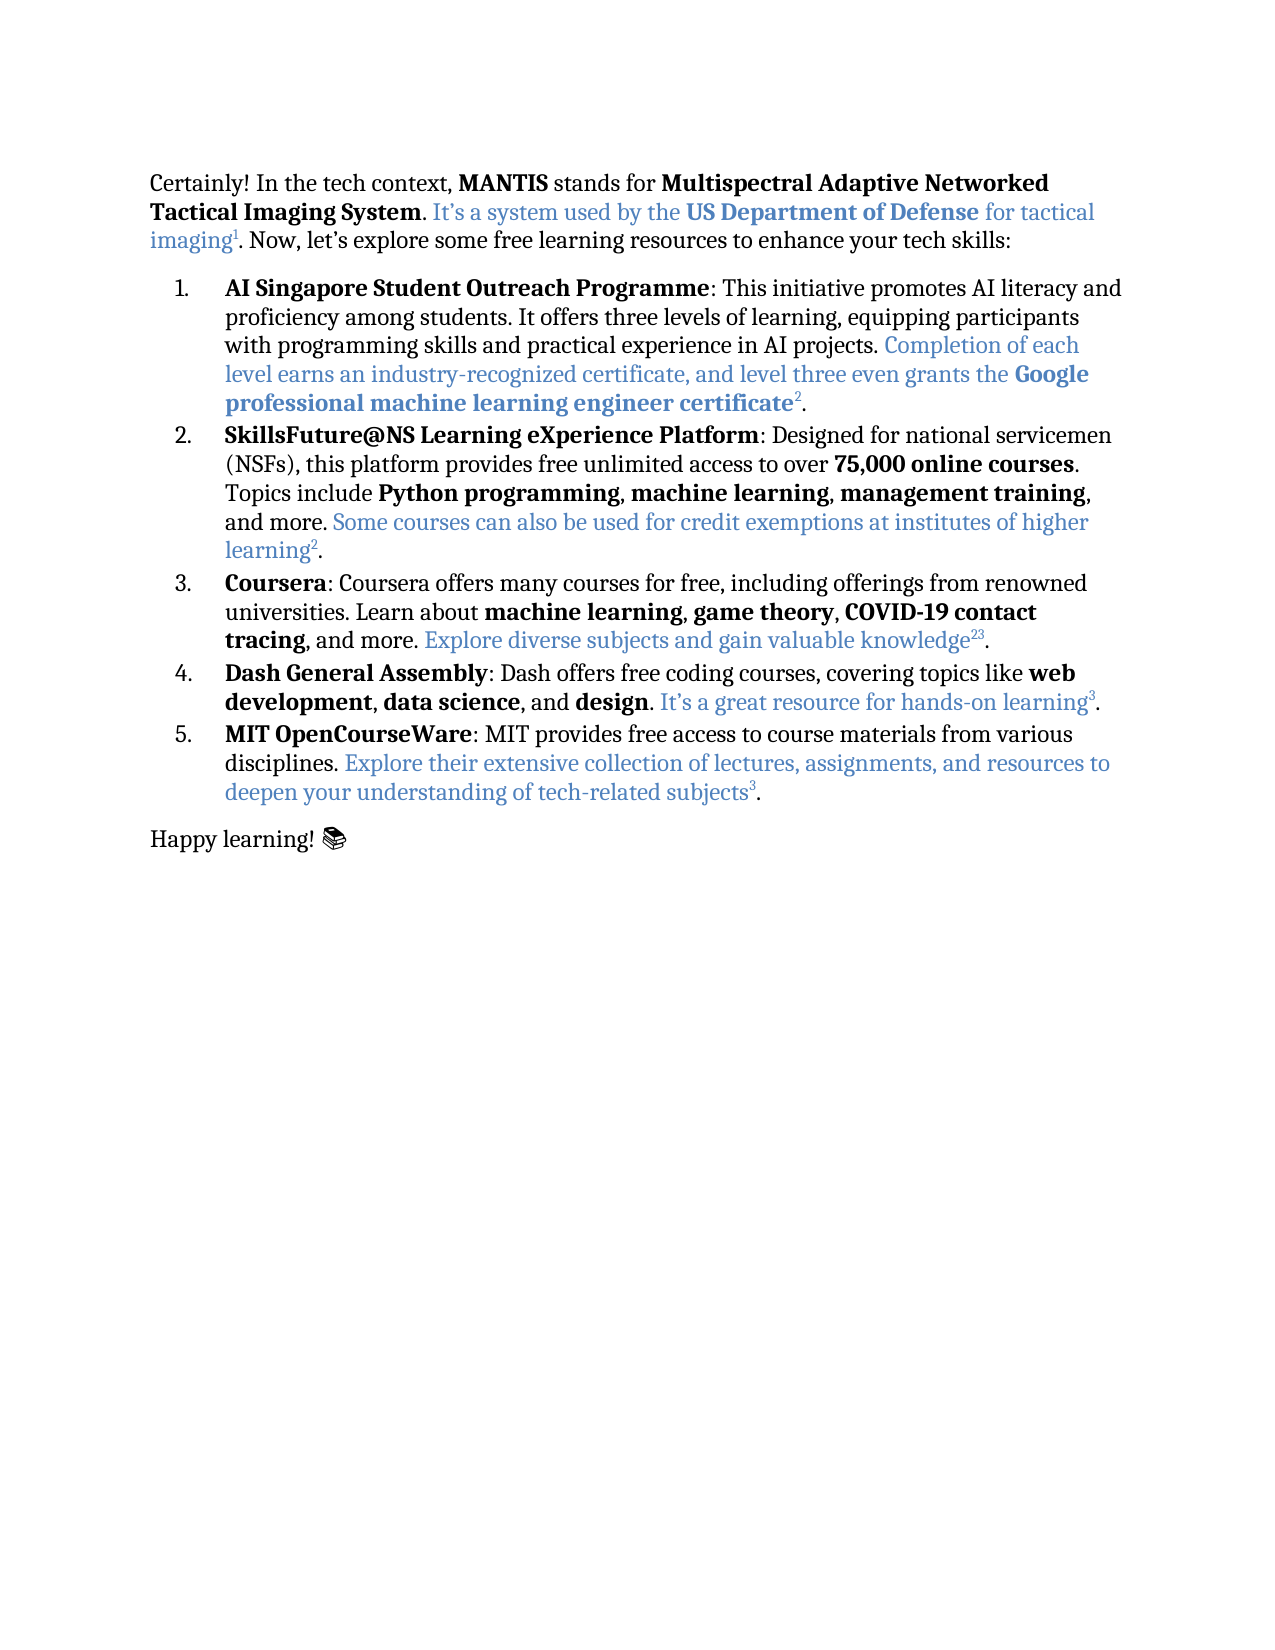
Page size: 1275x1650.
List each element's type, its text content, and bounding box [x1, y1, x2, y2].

list Dash General Assembly: Dash offers free coding courses, covering topics like web development, data science, and design. It’s a great resource for hands-on learning3. [175, 659, 1125, 716]
text Certainly! In the tech context, MANTIS stands for Multispectral Adaptive Networked Tactical Imaging System. It’s a system used by the US Department of Defense for tactical imaging1. Now, let’s explore some free learning resources to enhance your tech skills: [150, 169, 1125, 255]
list Coursera: Coursera offers many courses for free, including offerings from renowned universities. Learn about machine learning, game theory, COVID-19 contact tracing, and more. Explore diverse subjects and gain valuable knowledge23. [175, 569, 1125, 655]
list AI Singapore Student Outreach Programme: This initiative promotes AI literacy and proficiency among students. It offers three levels of learning, equipping participants with programming skills and practical experience in AI projects. Completion of each level earns an industry-recognized certificate, and level three even grants the Google professional machine learning engineer certificate2. [175, 274, 1125, 417]
text Happy learning! 🚀📚 [150, 825, 1125, 854]
list MIT OpenCourseWare: MIT provides free access to course materials from various disciplines. Explore their extensive collection of lectures, assignments, and resources to deepen your understanding of tech-related subjects3. [175, 720, 1125, 806]
list SkillsFuture@NS Learning eXperience Platform: Designed for national servicemen (NSFs), this platform provides free unlimited access to over 75,000 online courses. Topics include Python programming, machine learning, management training, and more. Some courses can also be used for credit exemptions at institutes of higher learning2. [175, 421, 1125, 565]
